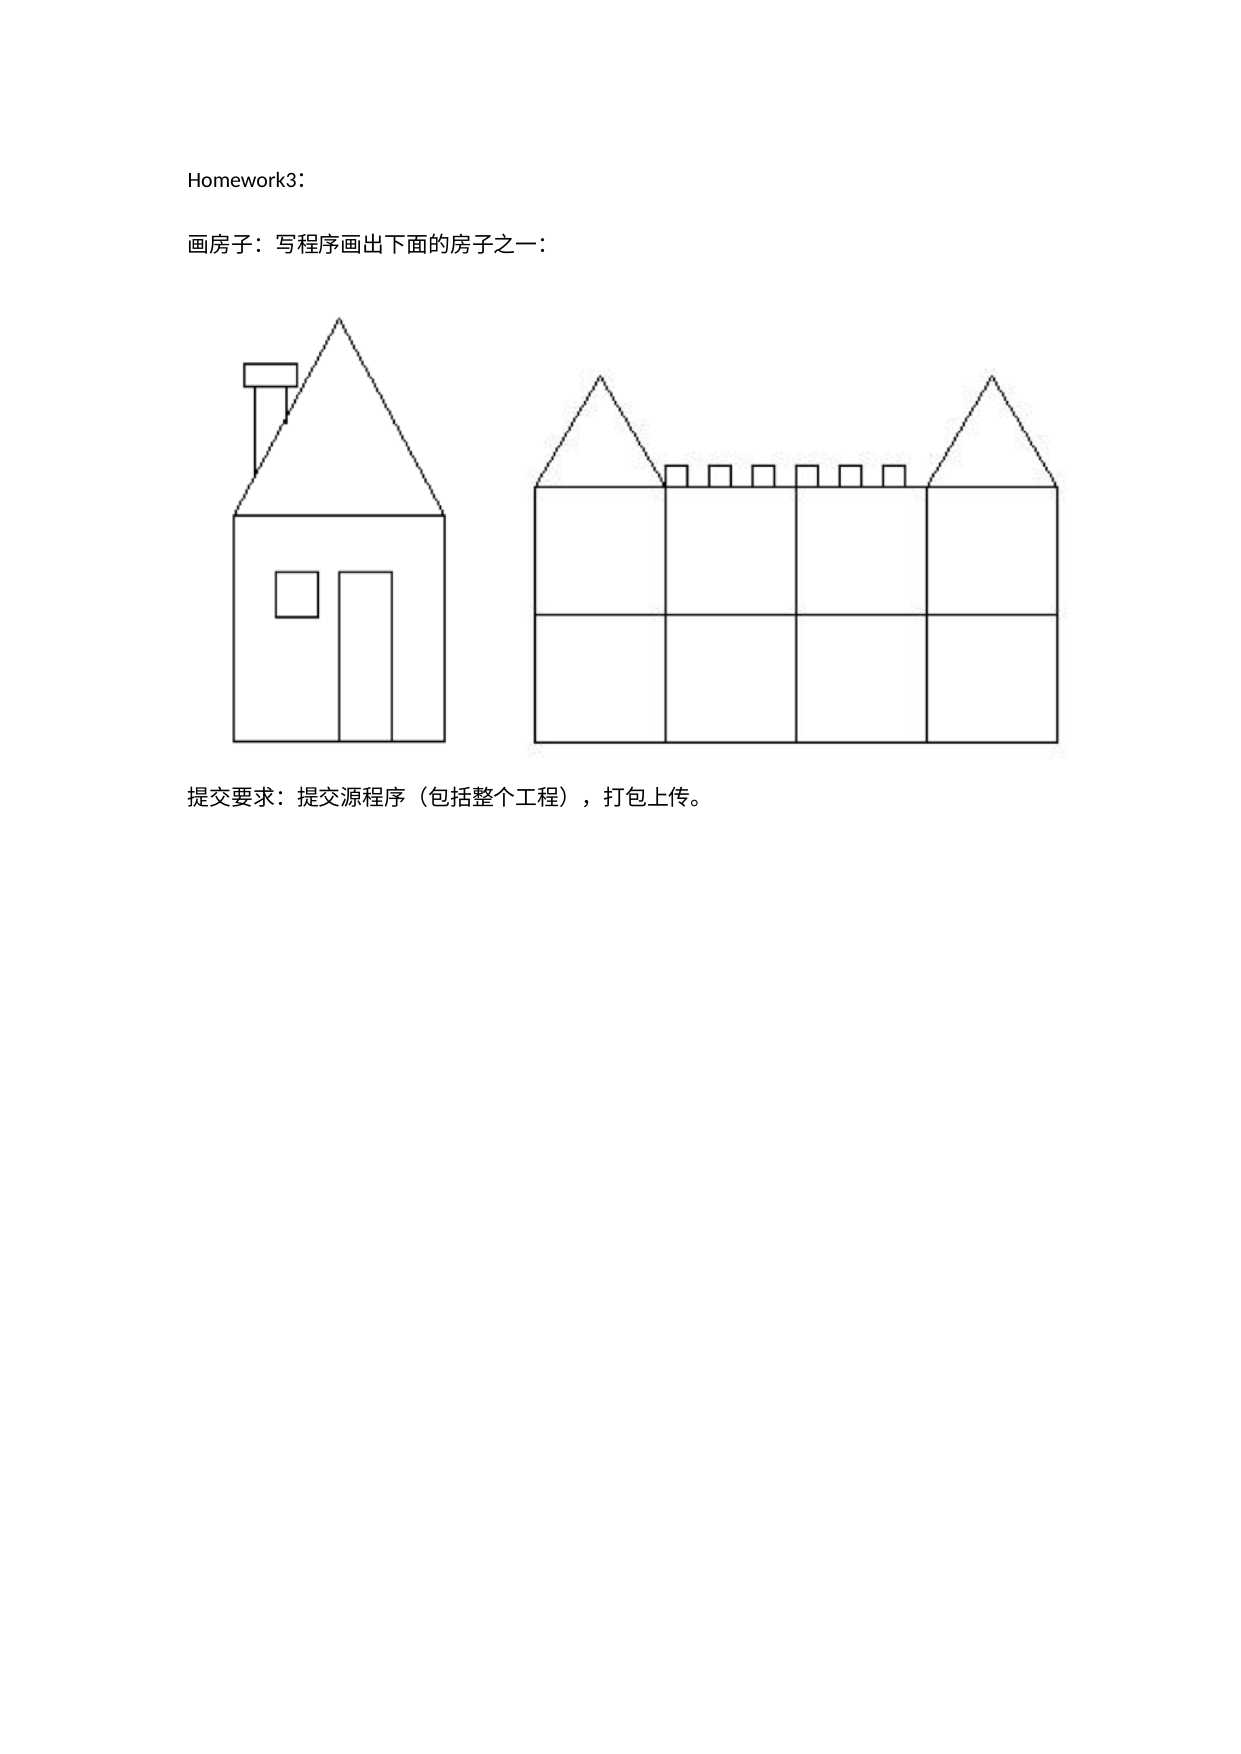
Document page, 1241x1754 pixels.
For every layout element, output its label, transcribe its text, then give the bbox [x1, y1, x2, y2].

picture [492, 357, 1086, 767]
text 提交要求：提交源程序（包括整个工程），打包上传。 [187, 779, 1053, 812]
picture [190, 286, 475, 772]
text Homework3： [187, 162, 1053, 194]
text 画房子：写程序画出下面的房子之一： [187, 227, 1053, 259]
